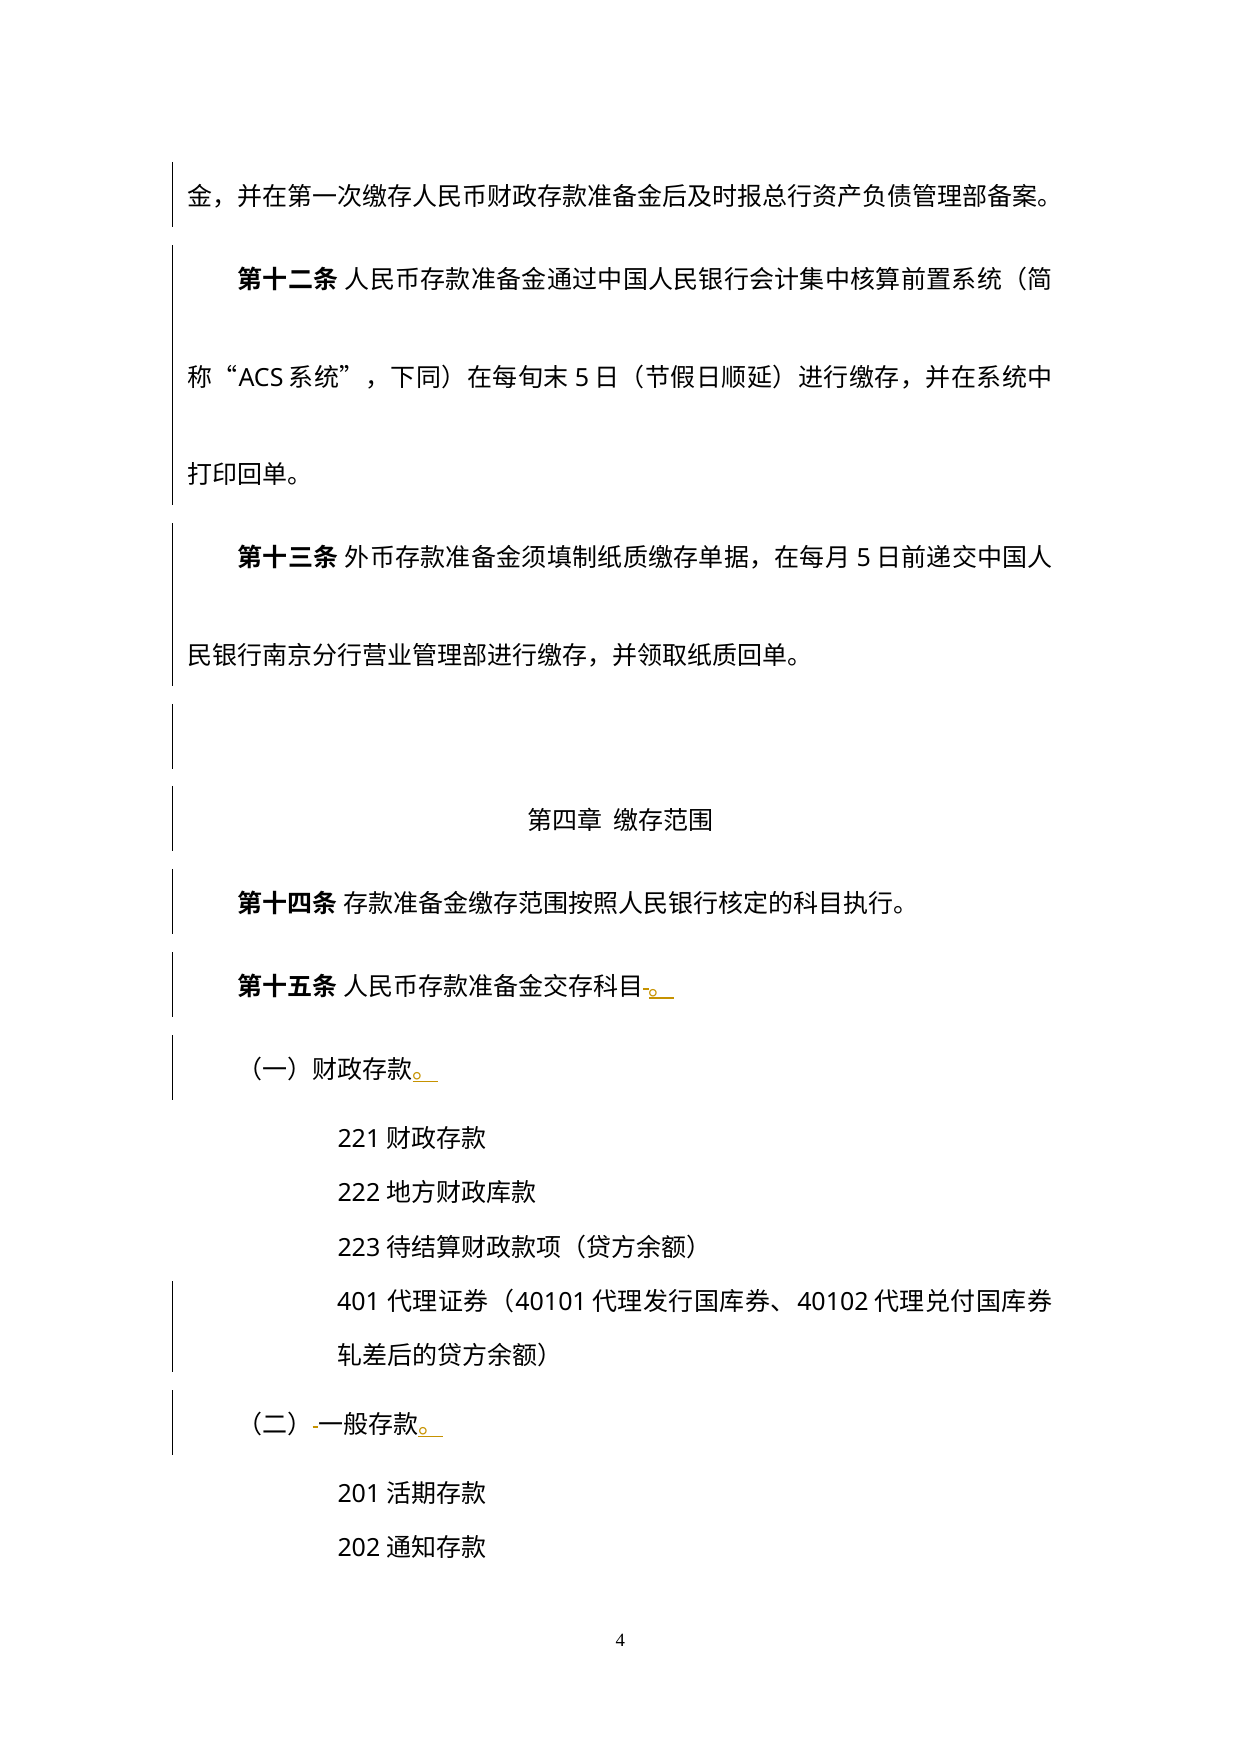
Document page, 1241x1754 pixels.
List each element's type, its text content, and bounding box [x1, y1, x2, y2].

text 223 待结算财政款项（贷方余额） [187, 1227, 1053, 1263]
text 第十二条 人民币存款准备金通过中国人民银行会计集中核算前置系统（简称“ACS系统”，下同）在每旬末5日（节假日顺延）进行缴存，并在系统中打印回单。 [187, 245, 1053, 505]
text 202 通知存款 [187, 1528, 1053, 1564]
text 401 代理证券（40101代理发行国库券、40102代理兑付国库券轧差后的贷方余额） [337, 1281, 1053, 1372]
text 221 财政存款 [187, 1118, 1053, 1154]
text 222 地方财政库款 [187, 1173, 1053, 1209]
text 第十五条 人民币存款准备金交存科目 [187, 952, 1053, 1017]
text 第十三条 外币存款准备金须填制纸质缴存单据，在每月5日前递交中国人民银行南京分行营业管理部进行缴存，并领取纸质回单。 [187, 523, 1053, 686]
text 第十四条 存款准备金缴存范围按照人民银行核定的科目执行。 [187, 869, 1053, 934]
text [187, 162, 1053, 227]
text （二）一般存款 [187, 1390, 1053, 1455]
text 第四章 缴存范围 [187, 786, 1053, 851]
text （一）财政存款 [187, 1035, 1053, 1100]
text 201 活期存款 [187, 1473, 1053, 1509]
